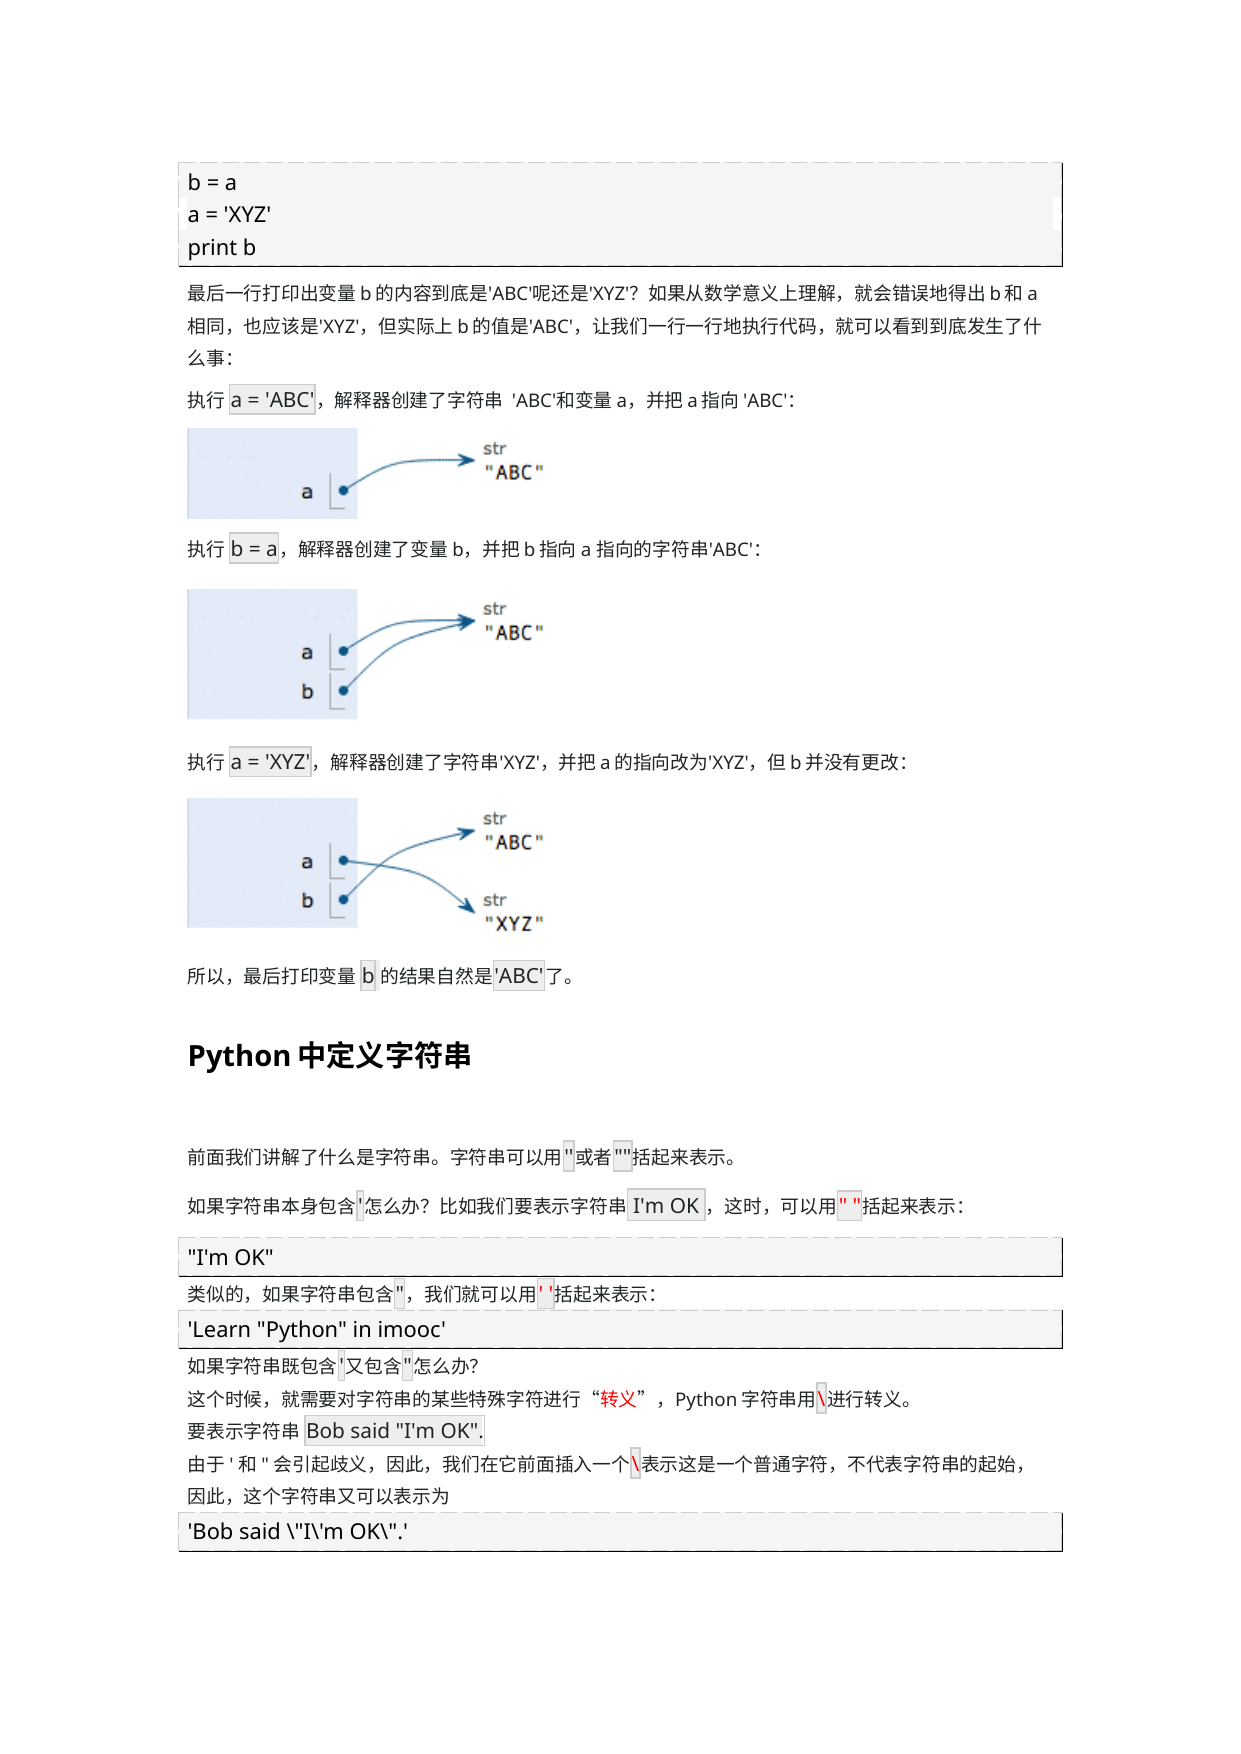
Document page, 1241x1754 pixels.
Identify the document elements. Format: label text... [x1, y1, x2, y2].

text 类似的，如果字符串包含"，我们就可以用' '括起来表示： [555, 1277, 1053, 1309]
text 类似的，如果字符串包含"，我们就可以用' '括起来表示： [187, 1277, 404, 1309]
text 要表示字符串 Bob said "I'm OK". 由于 ' 和 " 会引起歧义，因此，我们在它前面插入一个\表示这是一个普通字符，不代表字符串的起始，因此，这个字符串又可以表示为 [187, 1414, 1053, 1512]
subtitle Python中定义字符串 [187, 1021, 1053, 1086]
text 前面我们讲解了什么是字符串。字符串可以用''或者""括起来表示。 [633, 1140, 1053, 1172]
text 'Bob said \"I\'m OK\".' [178, 1512, 1062, 1551]
text 如果字符串本身包含'怎么办？比如我们要表示字符串 I'm OK ，这时，可以用" "括起来表示： [187, 1172, 1053, 1237]
text 执行a = 'ABC'，解释器创建了字符串 'ABC'和变量 a，并把a指向 'ABC'： [187, 383, 1053, 416]
text 所以，最后打印变量b的结果自然是'ABC'了。 [361, 959, 544, 992]
text 类似的，如果字符串包含"，我们就可以用' '括起来表示： [405, 1277, 554, 1309]
text 这个时候，就需要对字符串的某些特殊字符进行“转义”，Python字符串用\进行转义。 [827, 1382, 1053, 1414]
picture [187, 798, 557, 939]
text 'Learn "Python" in imooc' [178, 1309, 1062, 1348]
picture [187, 589, 557, 721]
text 执行b = a，解释器创建了变量 b，并把b指向 a 指向的字符串'ABC'： [279, 532, 1053, 564]
text 最后一行打印出变量b的内容到底是'ABC'呢还是'XYZ'？如果从数学意义上理解，就会错误地得出b和a相同，也应该是'XYZ'，但实际上b的值是'ABC'，让我们一行一行地执行代码，就可以看到到底发生了什么事： [187, 276, 1053, 374]
text 所以，最后打印变量b的结果自然是'ABC'了。 [187, 959, 375, 992]
text 如果字符串既包含'又包含"怎么办？ [403, 1349, 1053, 1382]
text 这个时候，就需要对字符串的某些特殊字符进行“转义”，Python字符串用\进行转义。 [187, 1382, 816, 1414]
text 前面我们讲解了什么是字符串。字符串可以用''或者""括起来表示。 [187, 1140, 563, 1172]
text "I'm OK" [178, 1237, 1062, 1276]
text a = 'XYZ' [187, 198, 1053, 227]
text b = a [178, 162, 1062, 198]
text 如果字符串既包含'又包含"怎么办？ [339, 1349, 412, 1382]
text 执行a = 'XYZ'，解释器创建了字符串'XYZ'，并把a的指向改为'XYZ'，但b并没有更改： [230, 746, 1053, 778]
text print b [178, 227, 1062, 266]
picture [187, 428, 557, 519]
text 如果字符串既包含'又包含"怎么办？ [187, 1349, 344, 1382]
text 所以，最后打印变量b的结果自然是'ABC'了。 [494, 959, 1053, 992]
